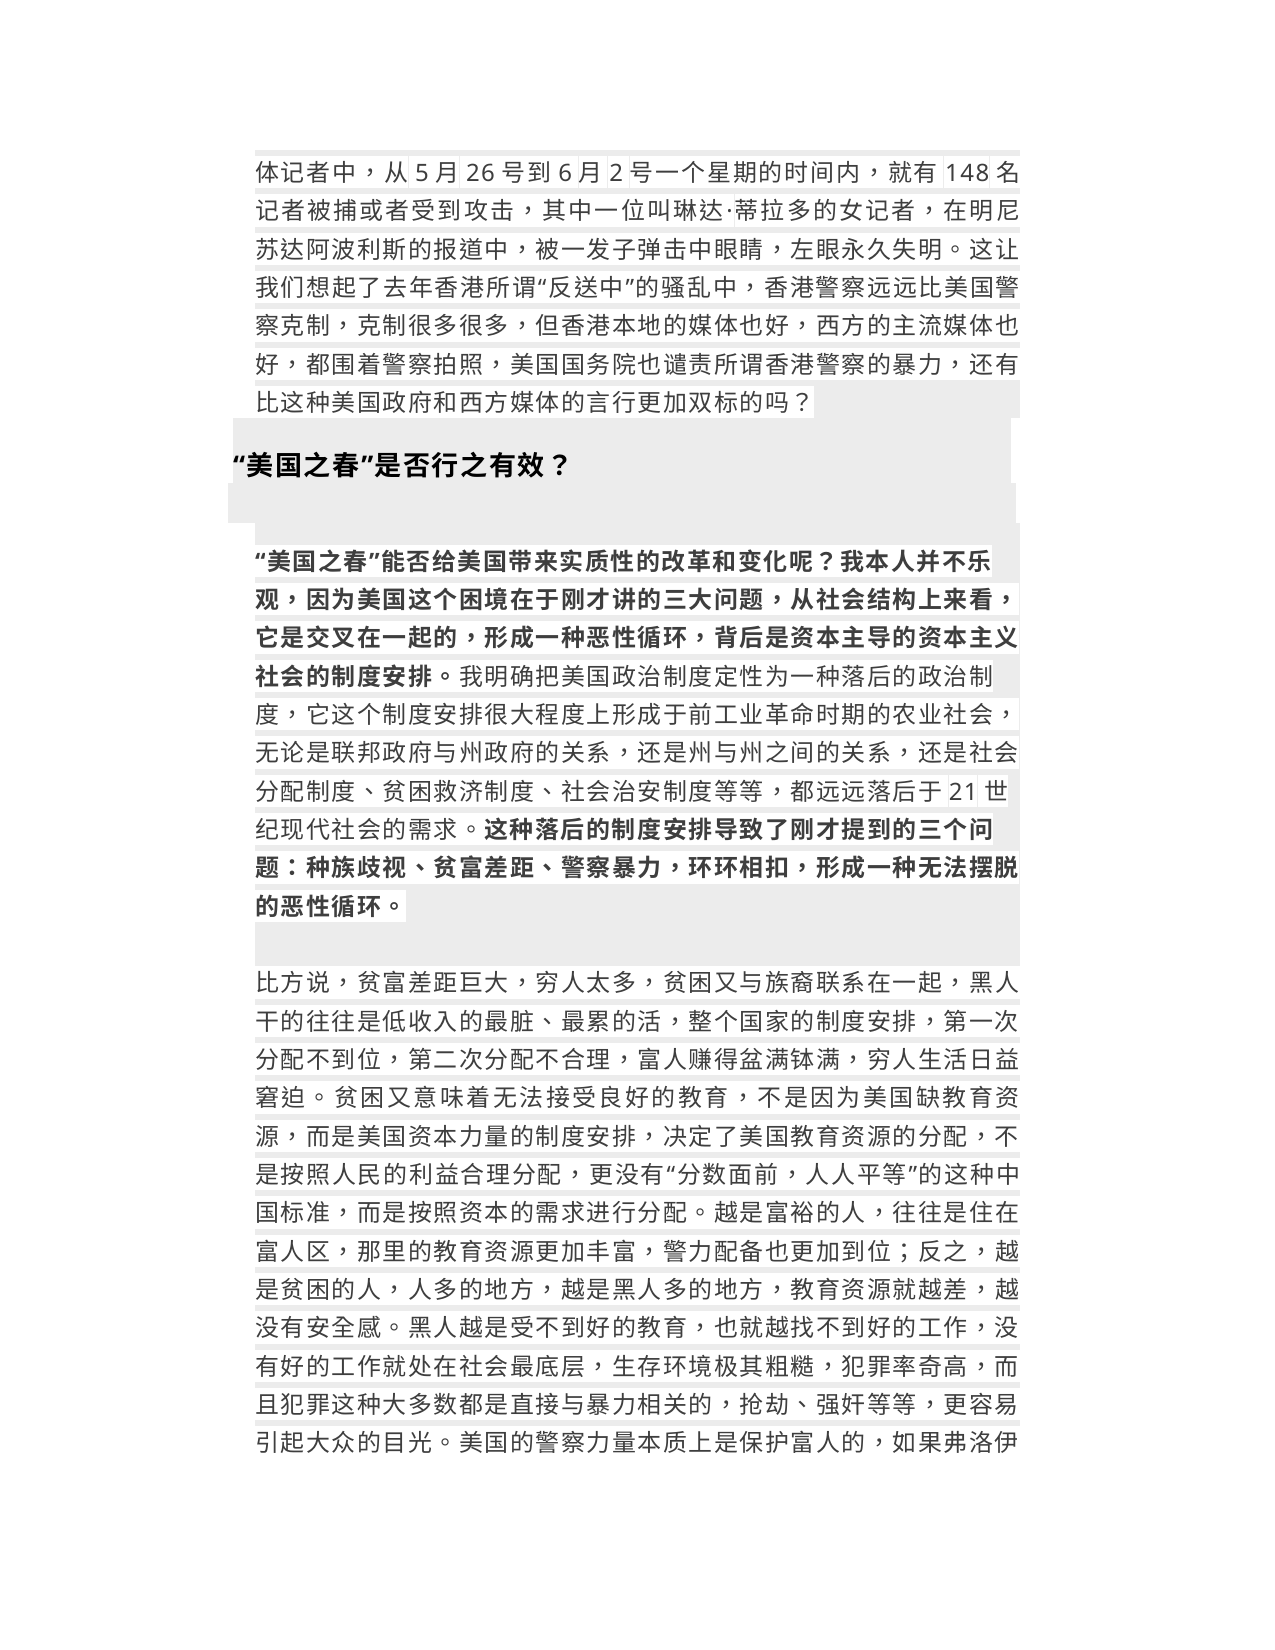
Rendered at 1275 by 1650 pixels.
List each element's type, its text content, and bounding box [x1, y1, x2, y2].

text “美国之春”能否给美国带来实质性的改革和变化呢？我本人并不乐观，因为美国这个困境在于刚才讲的三大问题，从社会结构上来看，它是交叉在一起的，形成一种恶性循环，背后是资本主导的资本主义社会的制度安排。我明确把美国政治制度定性为一种落后的政治制度，它这个制度安排很大程度上形成于前工业革命时期的农业社会，无论是联邦政府与州政府的关系，还是州与州之间的关系，还是社会分配制度、贫困救济制度、社会治安制度等等，都远远落后于21世纪现代社会的需求。这种落后的制度安排导致了刚才提到的三个问题：种族歧视、贫富差距、警察暴力，环环相扣，形成一种无法摆脱的恶性循环。 [255, 539, 1020, 922]
text “美国之春”是否行之有效？ [233, 434, 1011, 483]
